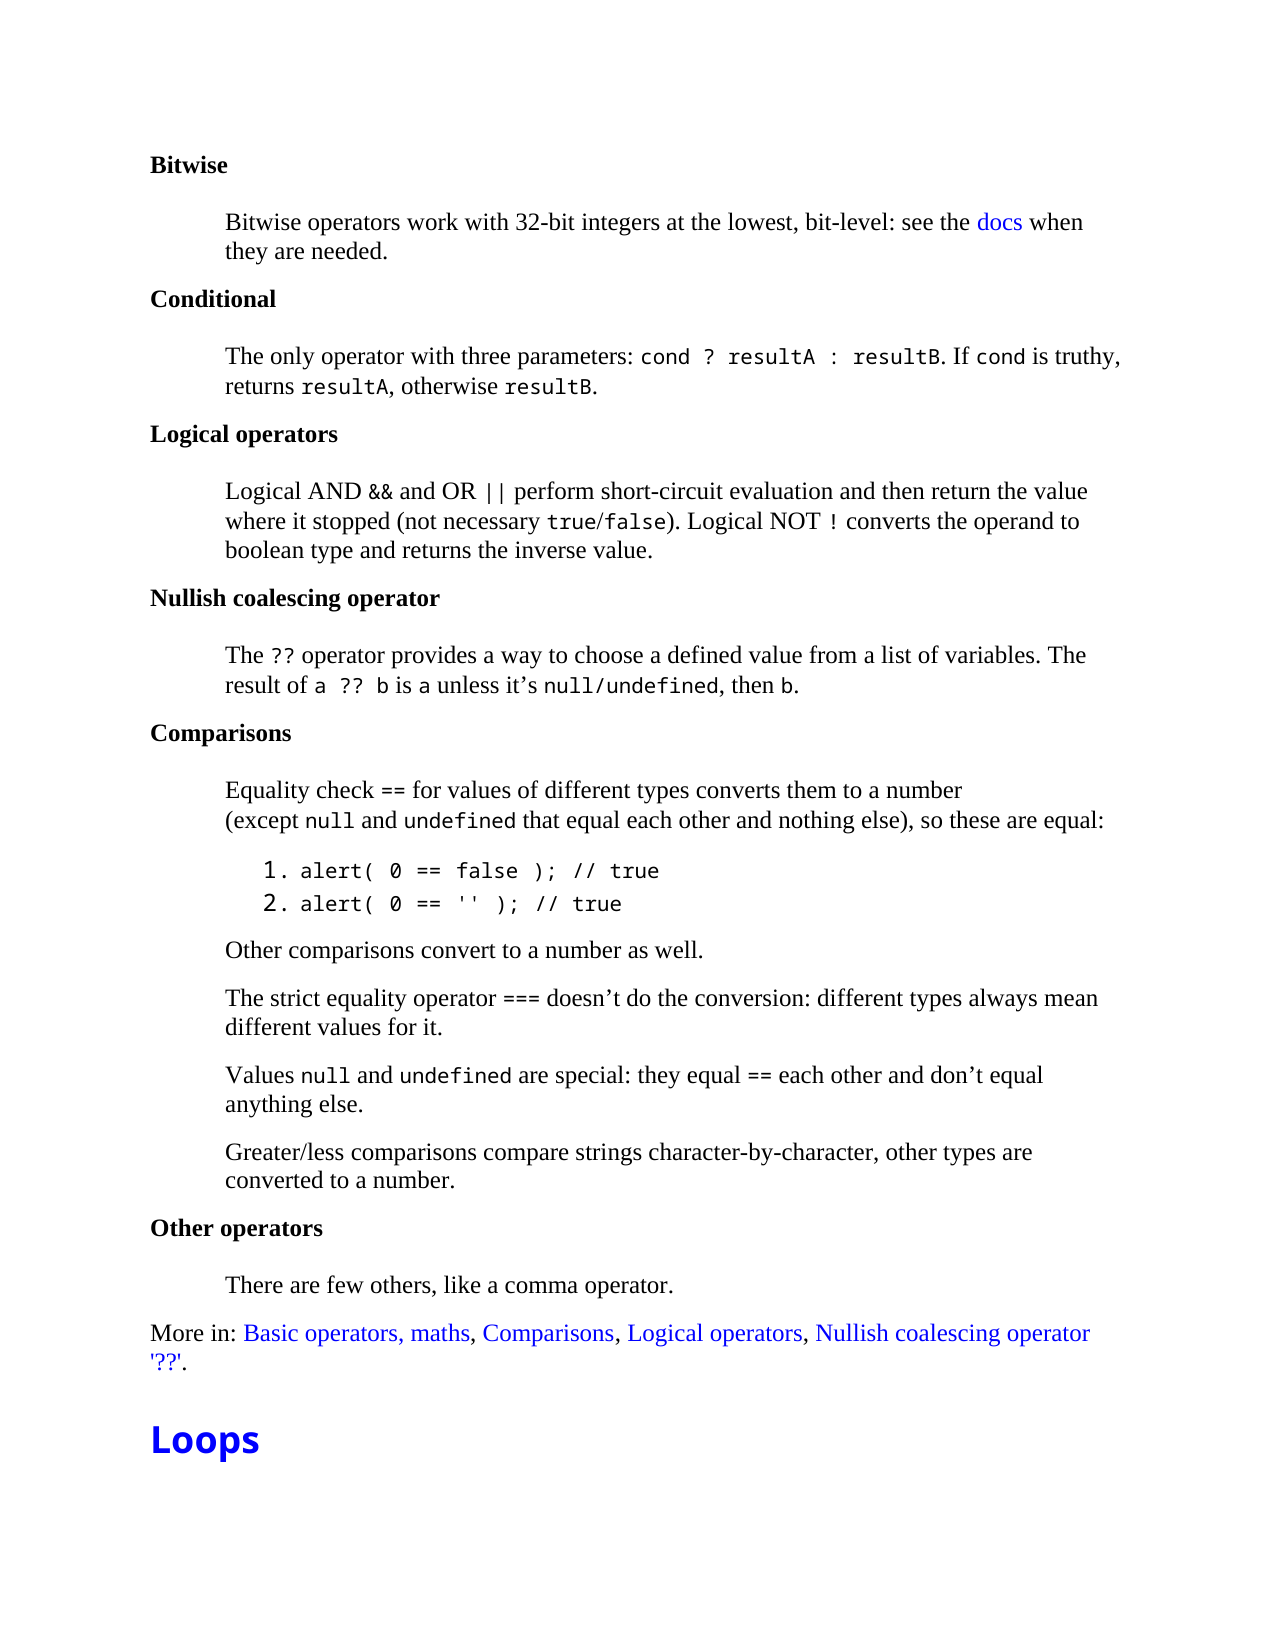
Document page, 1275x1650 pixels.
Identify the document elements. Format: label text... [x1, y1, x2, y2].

text There are few others, like a comma operator. [225, 1270, 1125, 1299]
text The only operator with three parameters: cond ? resultA : resultB. If cond is truthy, returns resultA, otherwise resultB. [225, 341, 1125, 400]
text Other comparisons convert to a number as well. [225, 935, 1125, 964]
text Bitwise operators work with 32-bit integers at the lowest, bit-level: see the docs when they are needed. [225, 207, 1125, 265]
text Greater/less comparisons compare strings character-by-character, other types are converted to a number. [225, 1137, 1125, 1194]
text Logical AND && and OR || perform short-circuit evaluation and then return the value where it stopped (not necessary true/false). Logical NOT ! converts the operand to boolean type and returns the inverse value. [225, 476, 1125, 564]
text Conditional [150, 284, 1125, 312]
text The ?? operator provides a way to choose a defined value from a list of variables. The result of a ?? b is a unless it’s null/undefined, then b. [225, 640, 1125, 699]
text Loops [150, 1413, 1125, 1464]
text Other operators [150, 1213, 1125, 1242]
text Nullish coalescing operator [150, 583, 1125, 612]
text More in: Basic operators, maths, Comparisons, Logical operators, Nullish coalescing operator '??'. [150, 1318, 1125, 1375]
text The strict equality operator === doesn’t do the conversion: different types always mean different values for it. [225, 983, 1125, 1041]
text Logical operators [150, 419, 1125, 448]
list alert( 0 == '' ); // true [262, 886, 1125, 918]
text Values null and undefined are special: they equal == each other and don’t equal anything else. [225, 1060, 1125, 1118]
text Comparisons [150, 718, 1125, 747]
text Equality check == for values of different types converts them to a number (except null and undefined that equal each other and nothing else), so these are equal: [225, 776, 1125, 834]
text Bitwise [150, 150, 1125, 179]
list alert( 0 == false ); // true [262, 853, 1125, 886]
